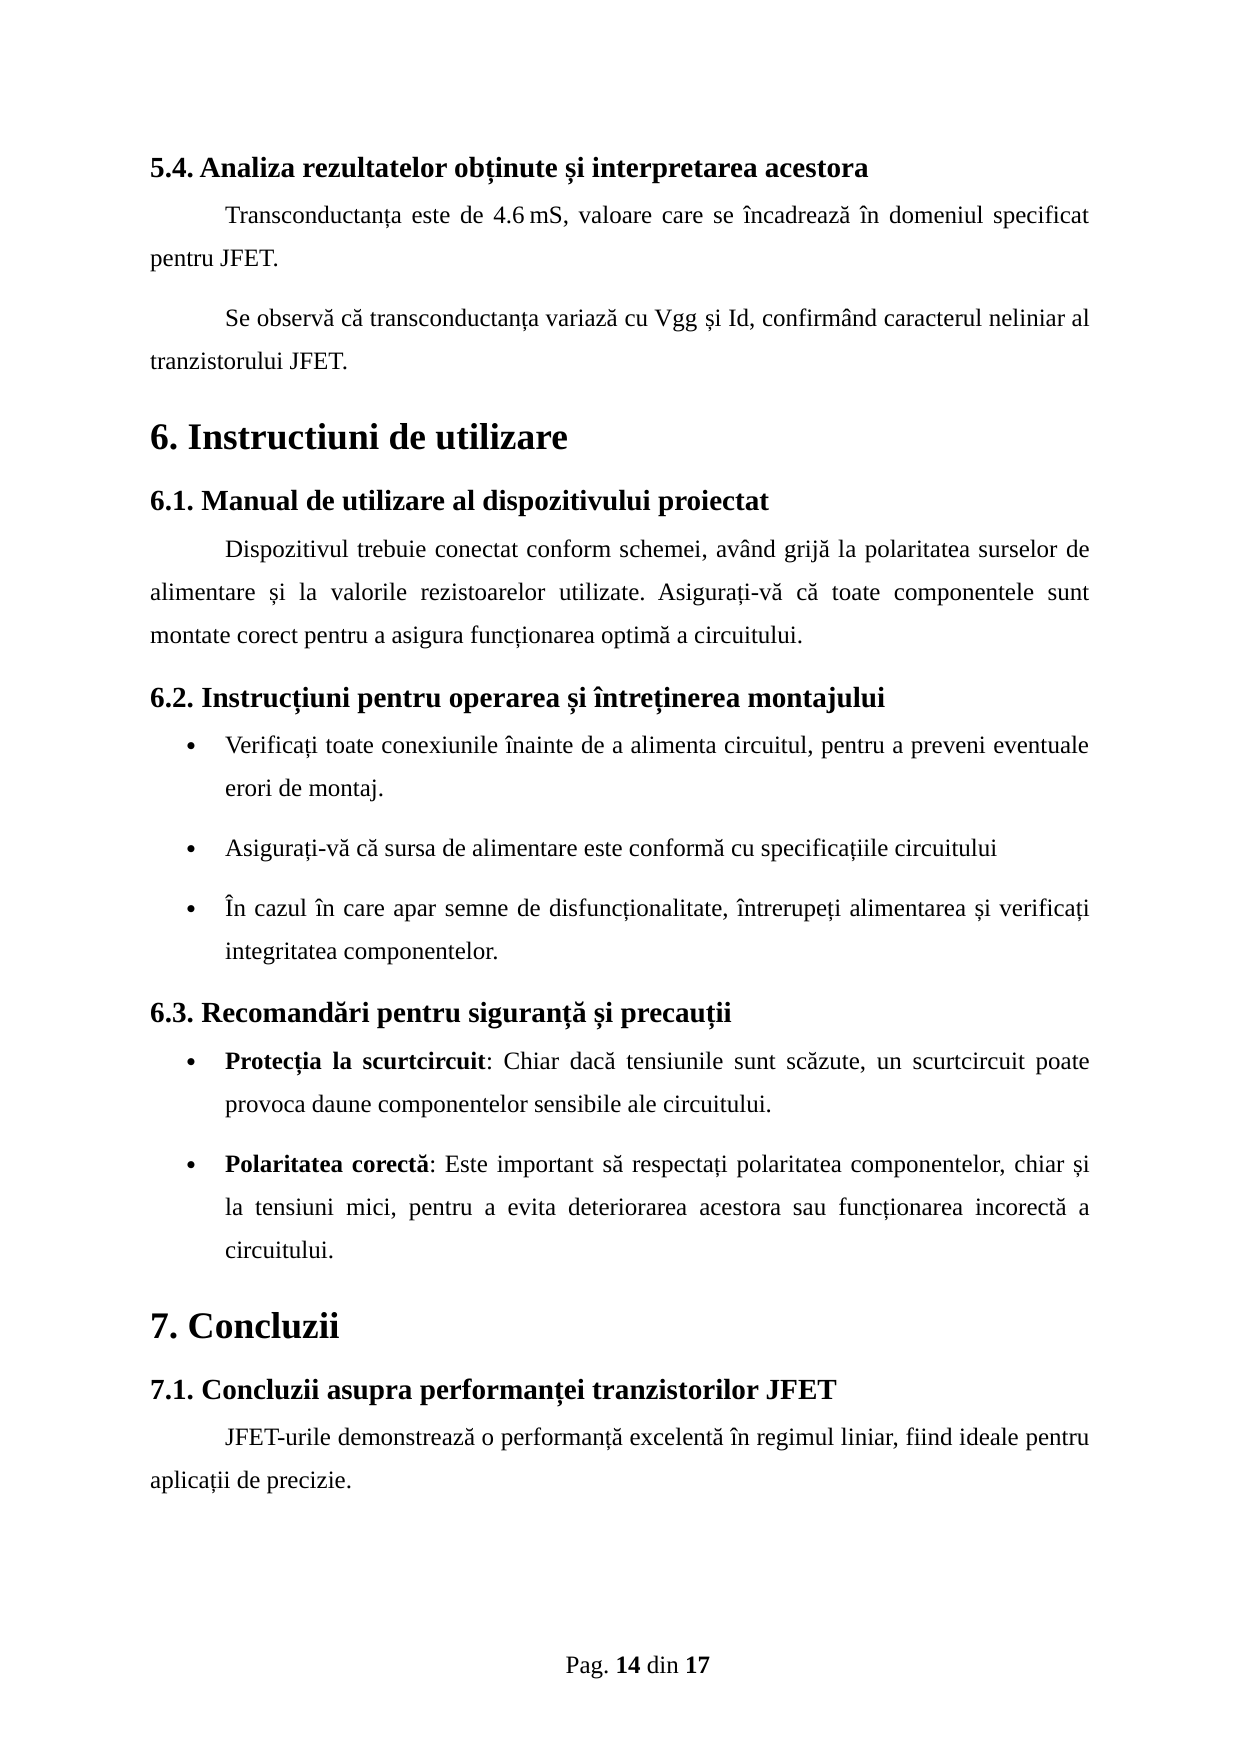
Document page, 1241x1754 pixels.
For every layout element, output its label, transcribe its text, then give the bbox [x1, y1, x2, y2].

list Verificați toate conexiunile înainte de a alimenta circuitul, pentru a preveni eventuale erori de montaj. [187, 730, 1090, 802]
subtitle 6.1. Manual de utilizare al dispozitivului proiectat [150, 483, 1090, 517]
subtitle 6.3. Recomandări pentru siguranță și precauții [150, 996, 1090, 1029]
text Transconductanța este de 4.6 mS, valoare care se încadrează în domeniul specificat pentru JFET. [150, 200, 1090, 272]
list Protecția la scurtcircuit: Chiar dacă tensiunile sunt scăzute, un scurtcircuit poate provoca daune componentelor sensibile ale circuitului. [187, 1046, 1090, 1118]
subtitle 6. Instructiuni de utilizare [150, 414, 1090, 458]
text Dispozitivul trebuie conectat conform schemei, având grijă la polaritatea surselor de alimentare și la valorile rezistoarelor utilizate. Asigurați-vă că toate componentele sunt montate corect pentru a asigura funcționarea optimă a circuitului. [150, 534, 1090, 649]
list Asigurați-vă că sursa de alimentare este conformă cu specificațiile circuitului [187, 833, 1090, 862]
subtitle 7.1. Concluzii asupra performanței tranzistorilor JFET [150, 1372, 1090, 1406]
subtitle 5.4. Analiza rezultatelor obținute și interpretarea acestora [150, 150, 1090, 183]
list Polaritatea corectă: Este important să respectați polaritatea componentelor, chiar și la tensiuni mici, pentru a evita deteriorarea acestora sau funcționarea incorectă a circuitului. [187, 1149, 1090, 1264]
subtitle 7. Concluzii [150, 1303, 1090, 1346]
subtitle 6.2. Instrucțiuni pentru operarea și întreținerea montajului [150, 680, 1090, 713]
text Se observă că transconductanța variază cu Vgg și Id​, confirmând caracterul neliniar al tranzistorului JFET. [150, 303, 1090, 375]
list În cazul în care apar semne de disfuncționalitate, întrerupeți alimentarea și verificați integritatea componentelor. [187, 893, 1090, 964]
text JFET-urile demonstrează o performanță excelentă în regimul liniar, fiind ideale pentru aplicații de precizie. [150, 1422, 1090, 1494]
